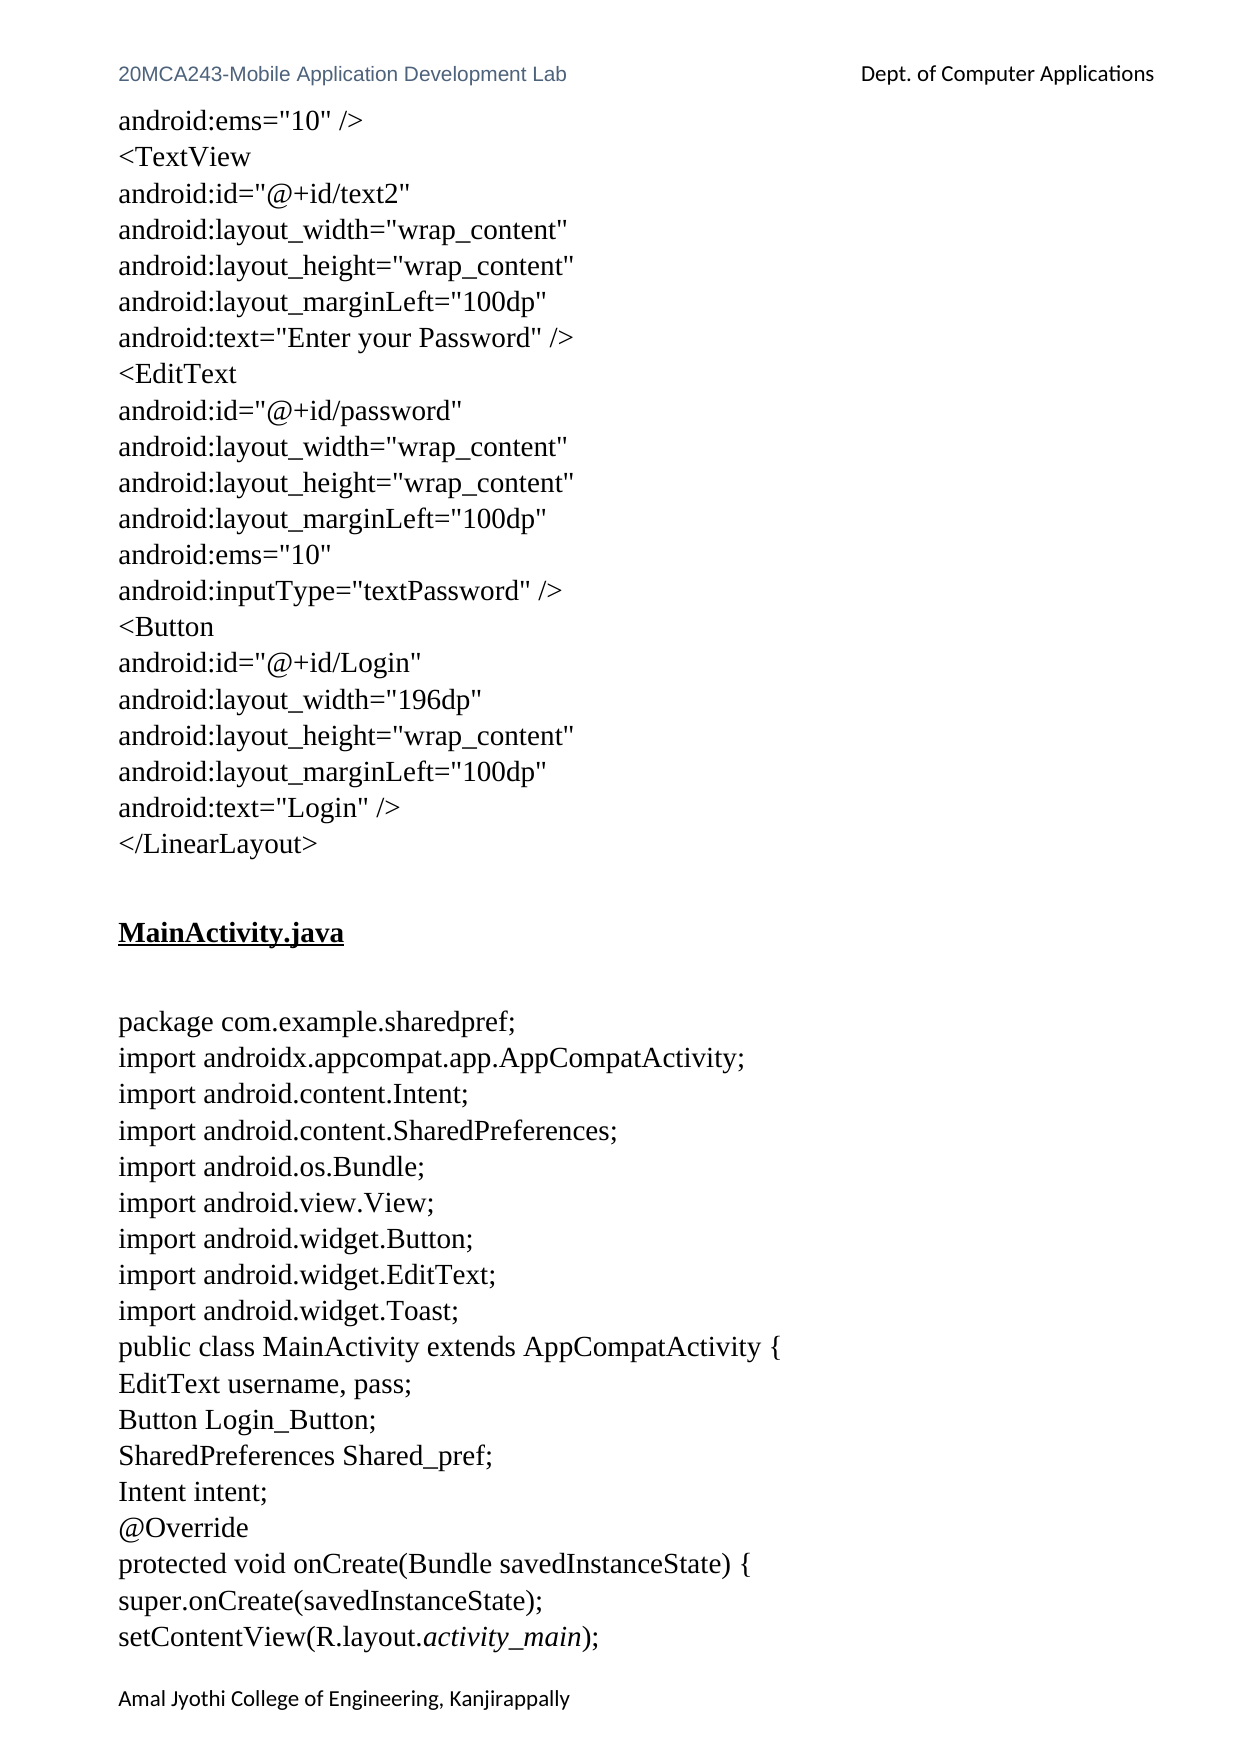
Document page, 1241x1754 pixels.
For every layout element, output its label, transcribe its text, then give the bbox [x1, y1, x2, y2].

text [118, 968, 1167, 1652]
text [118, 103, 1167, 860]
text MainActivity.java [118, 879, 1167, 949]
